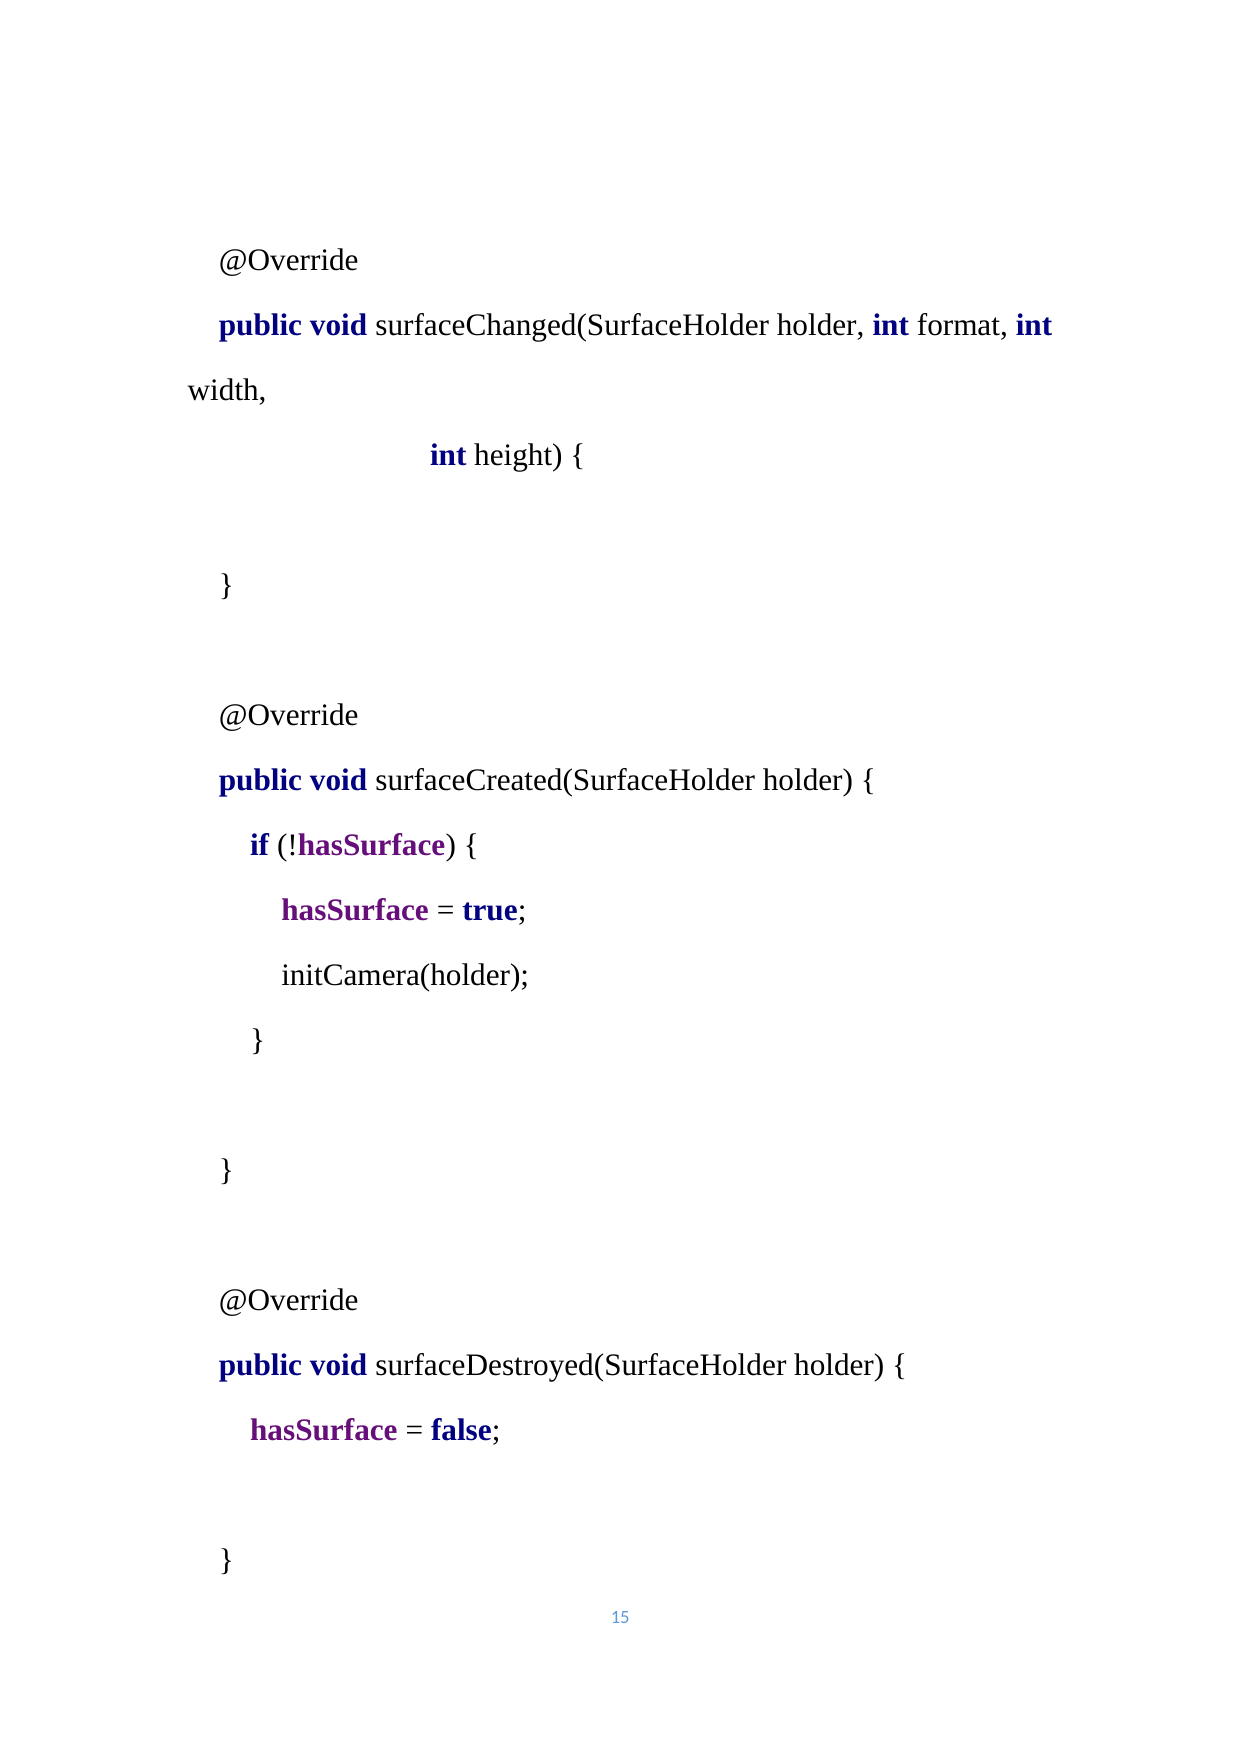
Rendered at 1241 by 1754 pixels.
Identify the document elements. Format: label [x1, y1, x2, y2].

text [187, 162, 1053, 1592]
